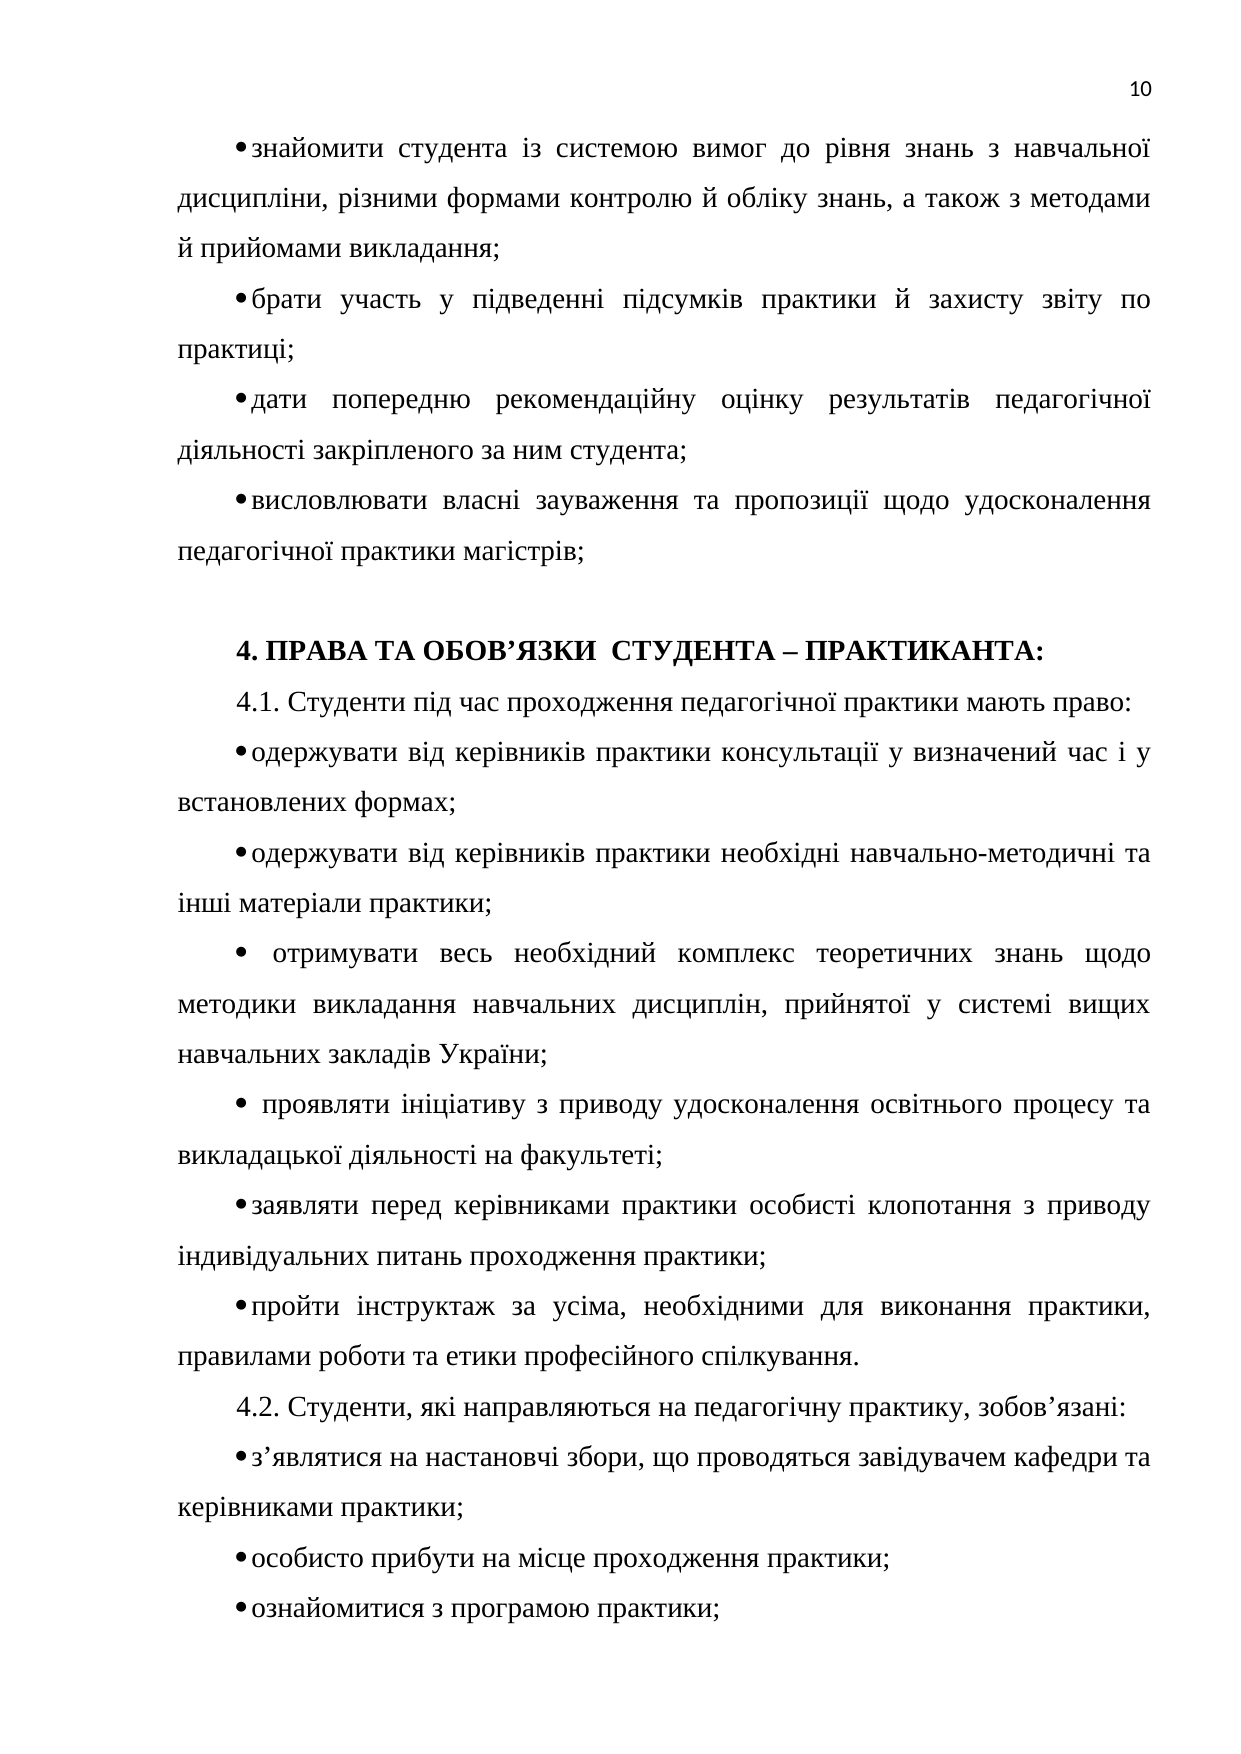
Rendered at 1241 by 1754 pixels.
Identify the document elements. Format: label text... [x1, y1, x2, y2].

list ознайомитися з програмою практики; [177, 1590, 1152, 1624]
list з’являтися на настановчі збори, що проводяться завідувачем кафедри та керівниками практики; [177, 1439, 1152, 1523]
list дати попередню рекомендаційну оцінку результатів педагогічної діяльності закріпленого за ним студента; [177, 382, 1152, 466]
list брати участь у підведенні підсумків практики й захисту звіту по практиці; [177, 281, 1152, 365]
list знайомити студента із системою вимог до рівня знань з навчальної дисципліни, різними формами контролю й обліку знань, а також з методами й прийомами викладання; [177, 130, 1152, 264]
text 4.1. Студенти під час проходження педагогічної практики мають право: [177, 684, 1152, 717]
list пройти інструктаж за усіма, необхідними для виконання практики, правилами роботи та етики професійного спілкування. [177, 1288, 1152, 1372]
list одержувати від керівників практики необхідні навчально-методичні та інші матеріали практики; [177, 835, 1152, 919]
text 4. ПРАВА ТА ОБОВ’ЯЗКИ СТУДЕНТА – ПРАКТИКАНТА: [177, 633, 1152, 667]
list отримувати весь необхідний комплекс теоретичних знань щодо методики викладання навчальних дисциплін, прийнятої у системі вищих навчальних закладів України; [177, 935, 1152, 1070]
list висловлювати власні зауваження та пропозиції щодо удосконалення педагогічної практики магістрів; [177, 482, 1152, 566]
list особисто прибути на місце проходження практики; [177, 1540, 1152, 1573]
list проявляти ініціативу з приводу удосконалення освітнього процесу та викладацької діяльності на факультеті; [177, 1086, 1152, 1170]
list одержувати від керівників практики консультації у визначений час і у встановлених формах; [177, 734, 1152, 818]
text 4.2. Студенти, які направляються на педагогічну практику, зобов’язані: [177, 1389, 1152, 1422]
list заявляти перед керівниками практики особисті клопотання з приводу індивідуальних питань проходження практики; [177, 1187, 1152, 1271]
